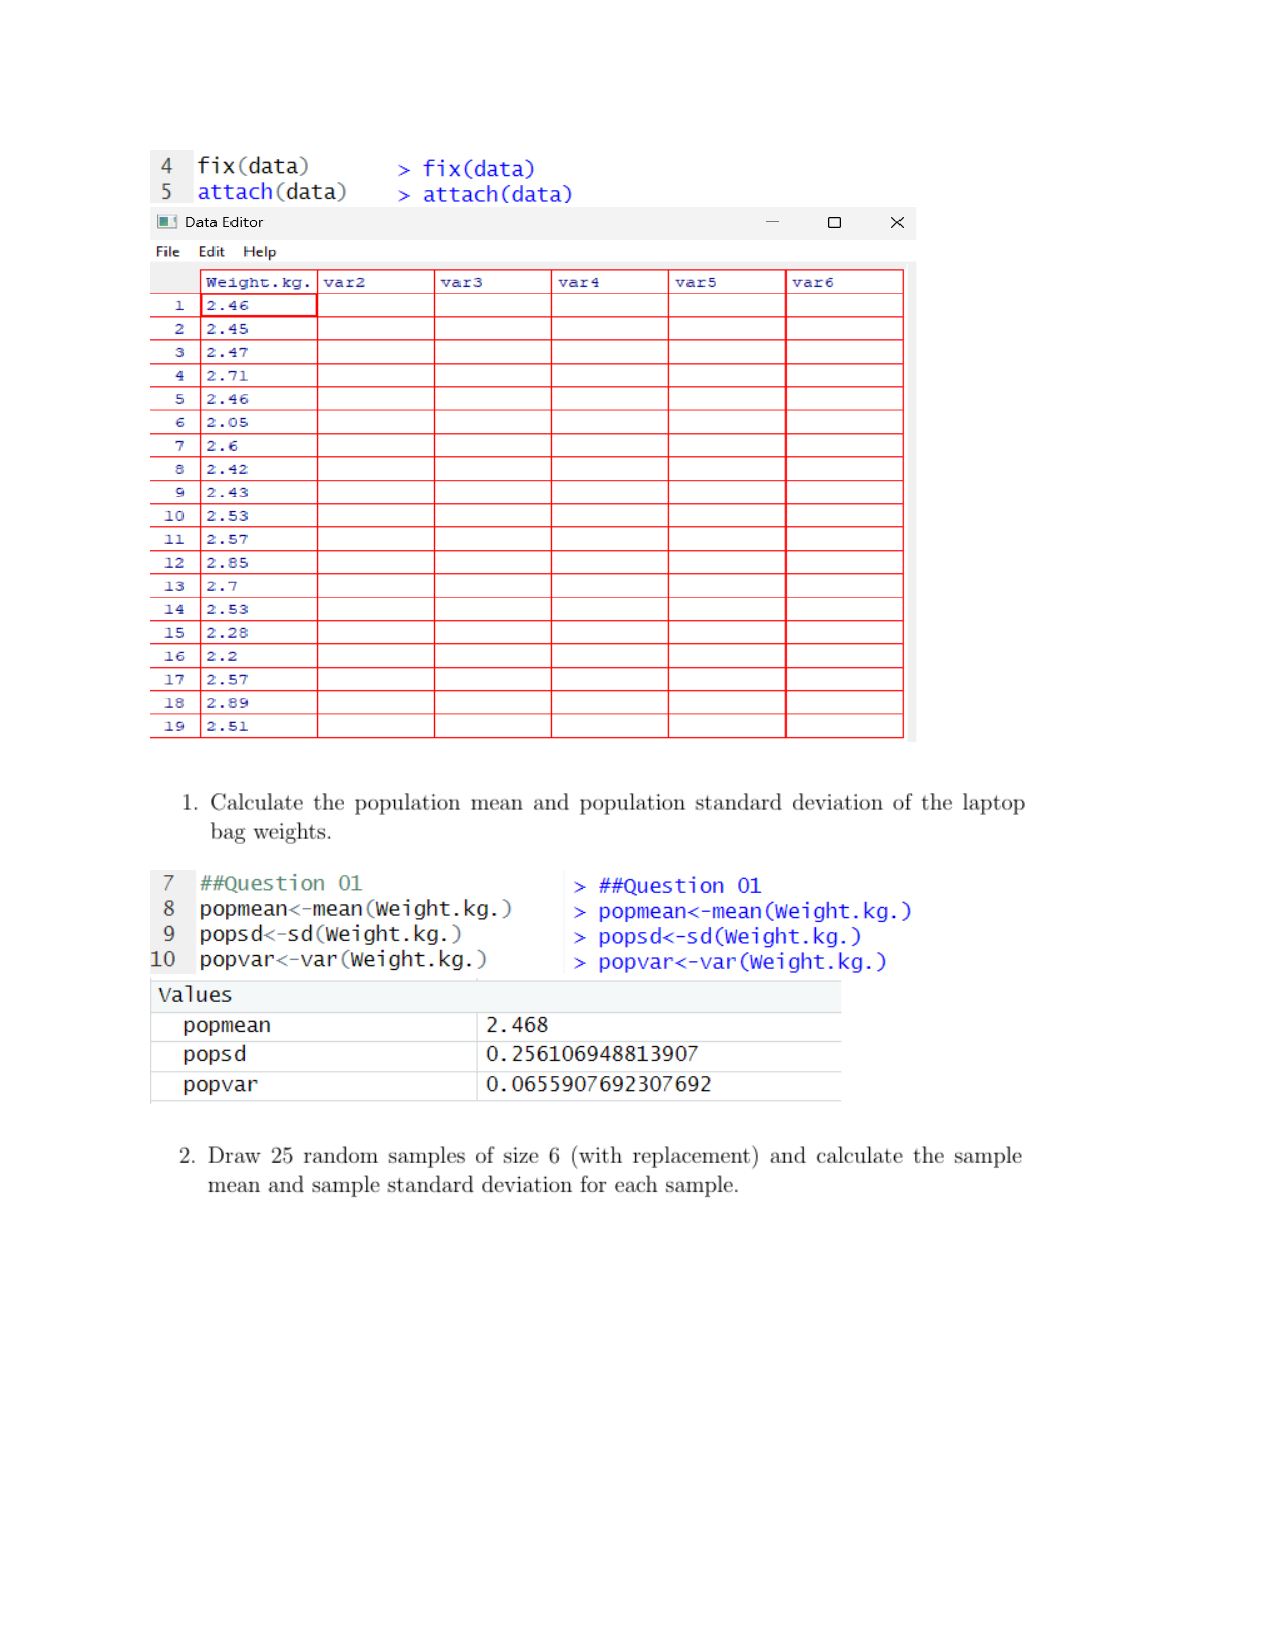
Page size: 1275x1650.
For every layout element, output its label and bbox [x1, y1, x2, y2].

picture [150, 978, 842, 1104]
picture [150, 207, 917, 742]
picture [150, 763, 1040, 849]
picture [150, 150, 622, 203]
picture [150, 870, 958, 974]
picture [150, 1125, 1034, 1201]
